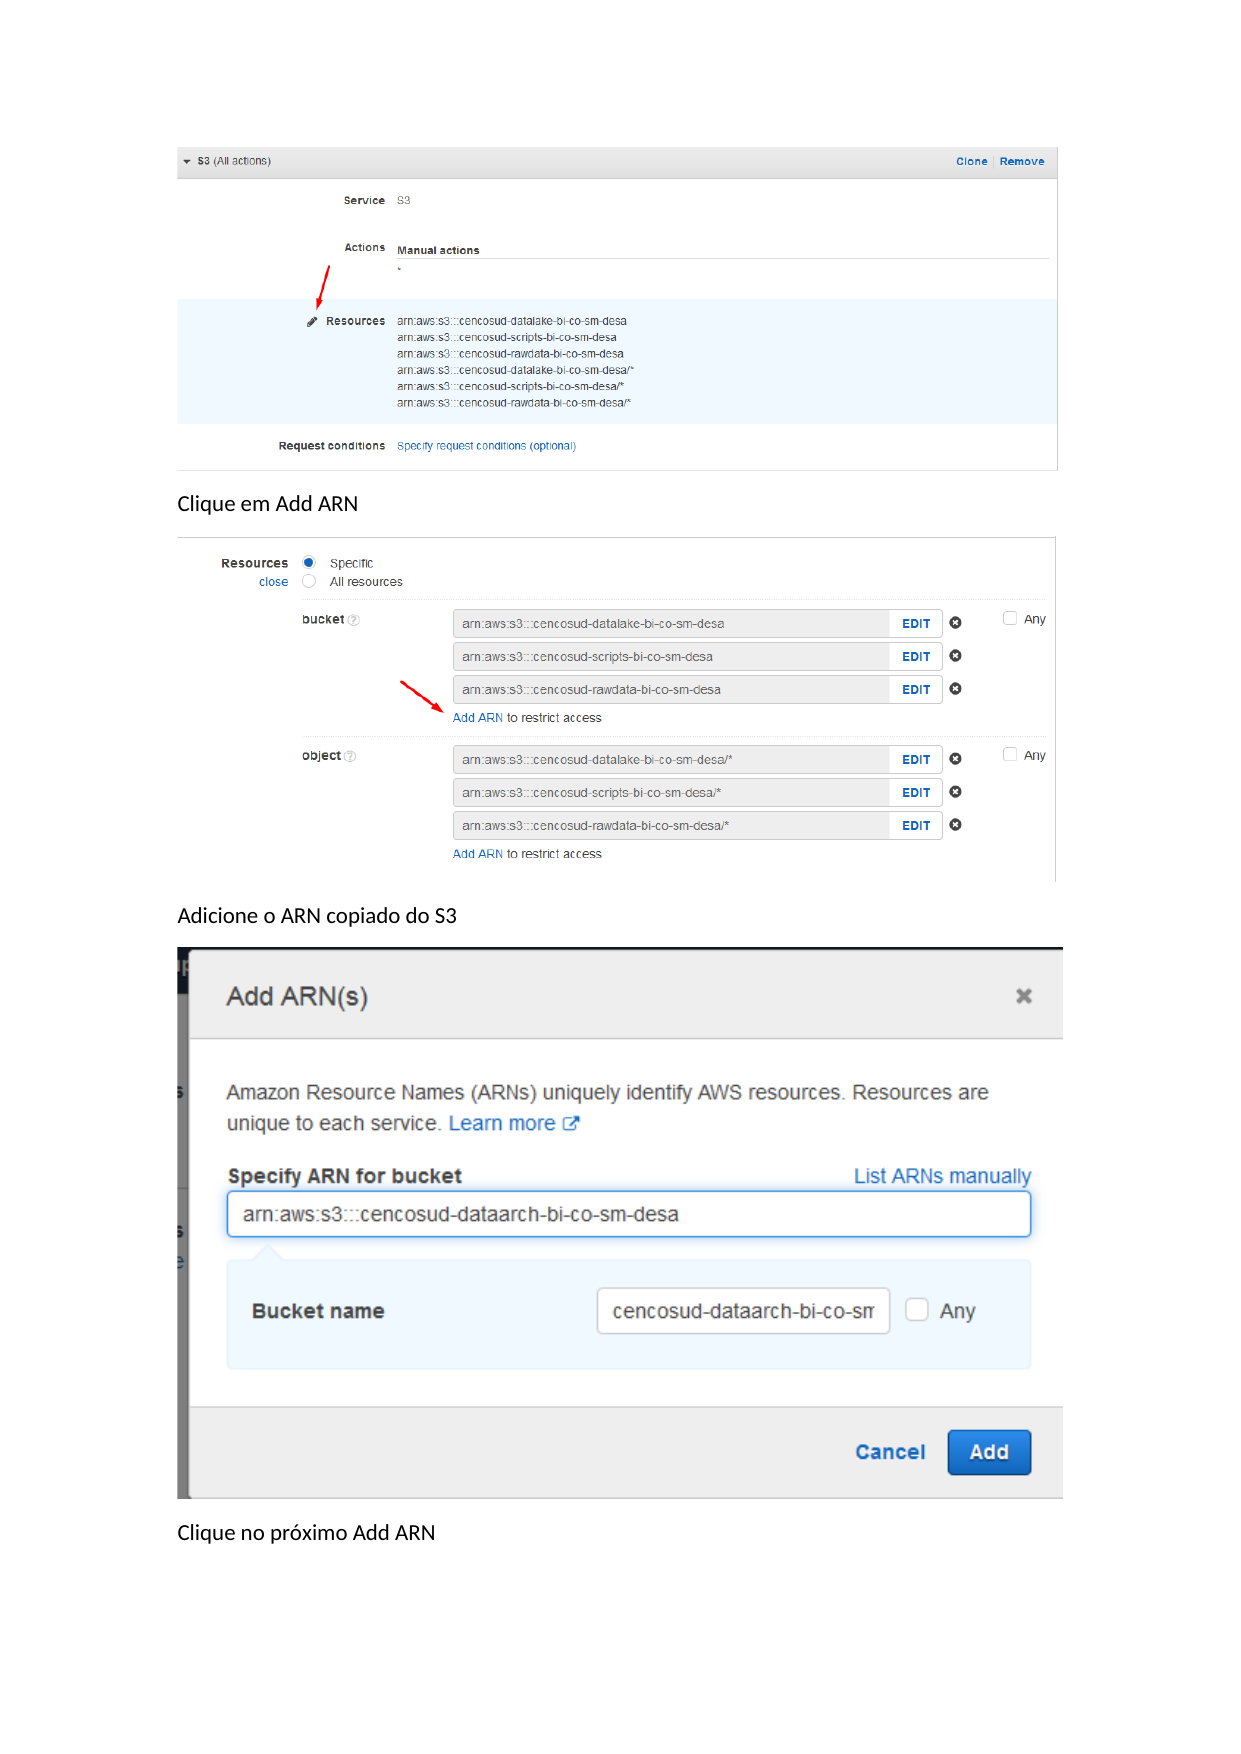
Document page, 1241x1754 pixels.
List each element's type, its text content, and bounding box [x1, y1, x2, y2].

picture [177, 147, 1063, 471]
text Adicione o ARN copiado do S3 [177, 901, 1063, 929]
picture [177, 947, 1063, 1499]
picture [177, 536, 1063, 882]
text Clique no próximo Add ARN [177, 1518, 1063, 1546]
text Clique em Add ARN [177, 489, 1063, 517]
